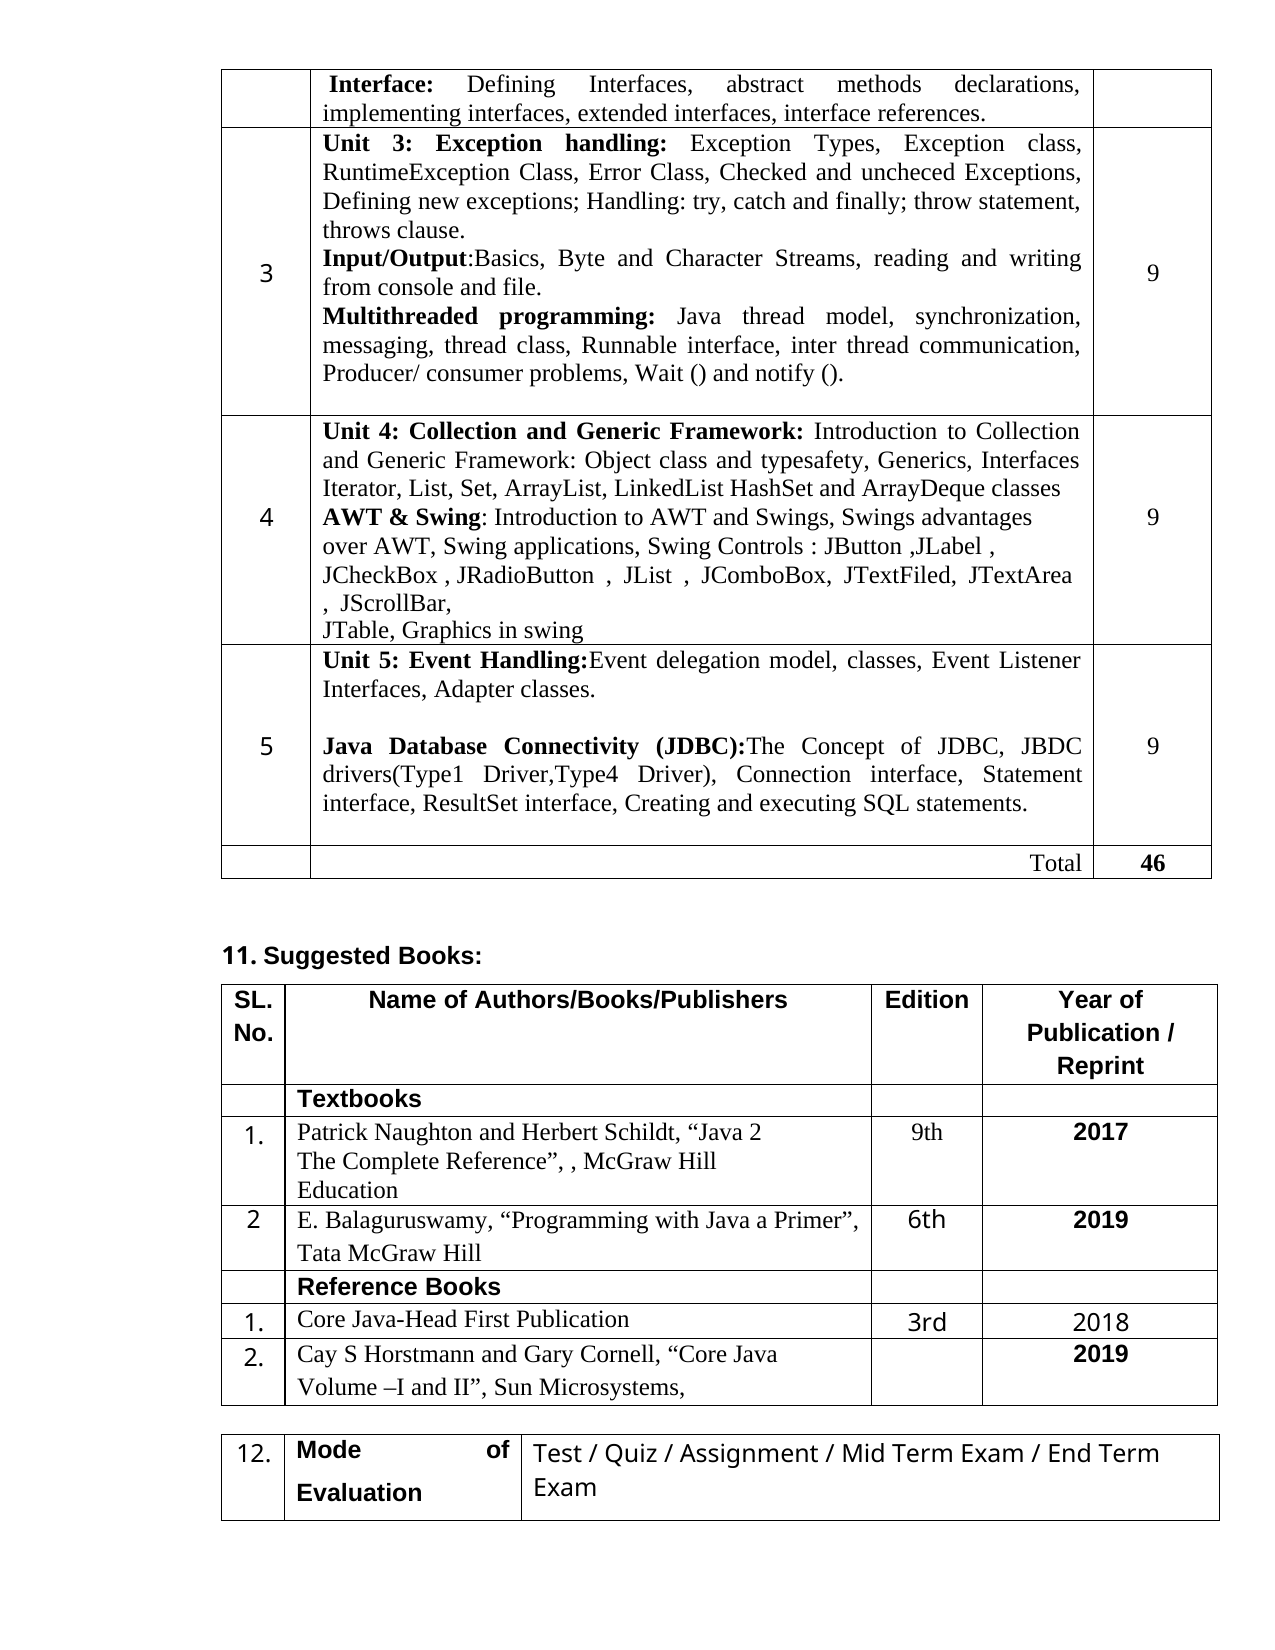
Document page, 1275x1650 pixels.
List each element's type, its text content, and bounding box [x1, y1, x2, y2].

table_cell 5 [222, 645, 310, 845]
table_cell 2018 [983, 1304, 1217, 1338]
table_cell Unit 5: Event Handling:Event delegation model, classes, Event Listener Interfaces, Adapter classes. Java Database Connectivity (JDBC):The Concept of JDBC, JBDC drivers(Type1 Driver,Type4 Driver), Connection interface, Statement interface, ResultSet interface, Creating and executing SQL statements. [311, 645, 1093, 845]
table_header Name of Authors/Books/Publishers [286, 985, 871, 1083]
table_cell 6th [872, 1206, 982, 1270]
table_cell [983, 1085, 1217, 1116]
table_cell Unit 3: Exception handling: Exception Types, Exception class, RuntimeException Class, Error Class, Checked and uncheced Exceptions, Defining new exceptions; Handling: try, catch and finally; throw statement, throws clause. Input/Output:Basics, Byte and Character Streams, reading and writing from console and file. Multithreaded programming: Java thread model, synchronization, messaging, thread class, Runnable interface, inter thread communication, Producer/ consumer problems, Wait () and notify (). [311, 128, 1093, 415]
table_cell [222, 1085, 284, 1116]
table_cell 46 [1094, 846, 1211, 878]
table_cell 9 [1094, 416, 1211, 644]
table_cell 4 [222, 416, 310, 644]
table_cell 3 [222, 128, 310, 415]
table_header [1094, 70, 1211, 127]
table_header Interface: Defining Interfaces, abstract methods declarations, implementing interfaces, extended interfaces, interface references. [311, 70, 1093, 127]
table_cell 2019 [983, 1339, 1217, 1404]
table_cell 2 [222, 1206, 284, 1270]
table_cell 9 [1094, 645, 1211, 845]
table_header Year of Publication / Reprint [983, 985, 1217, 1083]
table_cell 1. [222, 1304, 284, 1338]
table_cell E. Balaguruswamy, “Programming with Java a Primer”, Tata McGraw Hill [286, 1206, 871, 1270]
table_header Mode of Evaluation [285, 1435, 521, 1520]
table_cell 2. [222, 1339, 284, 1404]
table_cell Reference Books [286, 1271, 871, 1303]
table_header [222, 70, 310, 127]
table_header Test / Quiz / Assignment / Mid Term Exam / End Term Exam [522, 1435, 1219, 1520]
table_cell 1. [222, 1117, 284, 1205]
table_header 12. [222, 1435, 284, 1520]
list Suggested Books: [221, 937, 1256, 972]
table_cell Cay S Horstmann and Gary Cornell, “Core Java Volume –I and II”, Sun Microsystems, [286, 1339, 871, 1404]
table_cell [872, 1085, 982, 1116]
table_cell [872, 1339, 982, 1404]
table_cell Patrick Naughton and Herbert Schildt, “Java 2 The Complete Reference”, , McGraw Hill Education [286, 1117, 871, 1205]
table_header SL. No. [222, 985, 284, 1083]
table_cell 2019 [983, 1206, 1217, 1270]
table_cell [222, 1271, 284, 1303]
table_cell Unit 4: Collection and Generic Framework: Introduction to Collection and Generic Framework: Object class and typesafety, Generics, Interfaces Iterator, List, Set, ArrayList, LinkedList HashSet and ArrayDeque classes AWT & Swing: Introduction to AWT and Swings, Swings advantages over AWT, Swing applications, Swing Controls : JButton ,JLabel , JCheckBox , JRadioButton , JList , JComboBox, JTextFiled, JTextArea , JScrollBar, JTable, Graphics in swing [311, 416, 1093, 644]
table_cell [222, 846, 310, 878]
table_cell Textbooks [286, 1085, 871, 1116]
table_cell 2017 [983, 1117, 1217, 1205]
table_cell 3rd [872, 1304, 982, 1338]
table_header Edition [872, 985, 982, 1083]
table_cell 9 [1094, 128, 1211, 415]
table_cell [983, 1271, 1217, 1303]
table_cell Total [311, 846, 1093, 878]
table_cell [872, 1271, 982, 1303]
table_cell Core Java-Head First Publication [286, 1304, 871, 1338]
table_cell 9th [872, 1117, 982, 1205]
